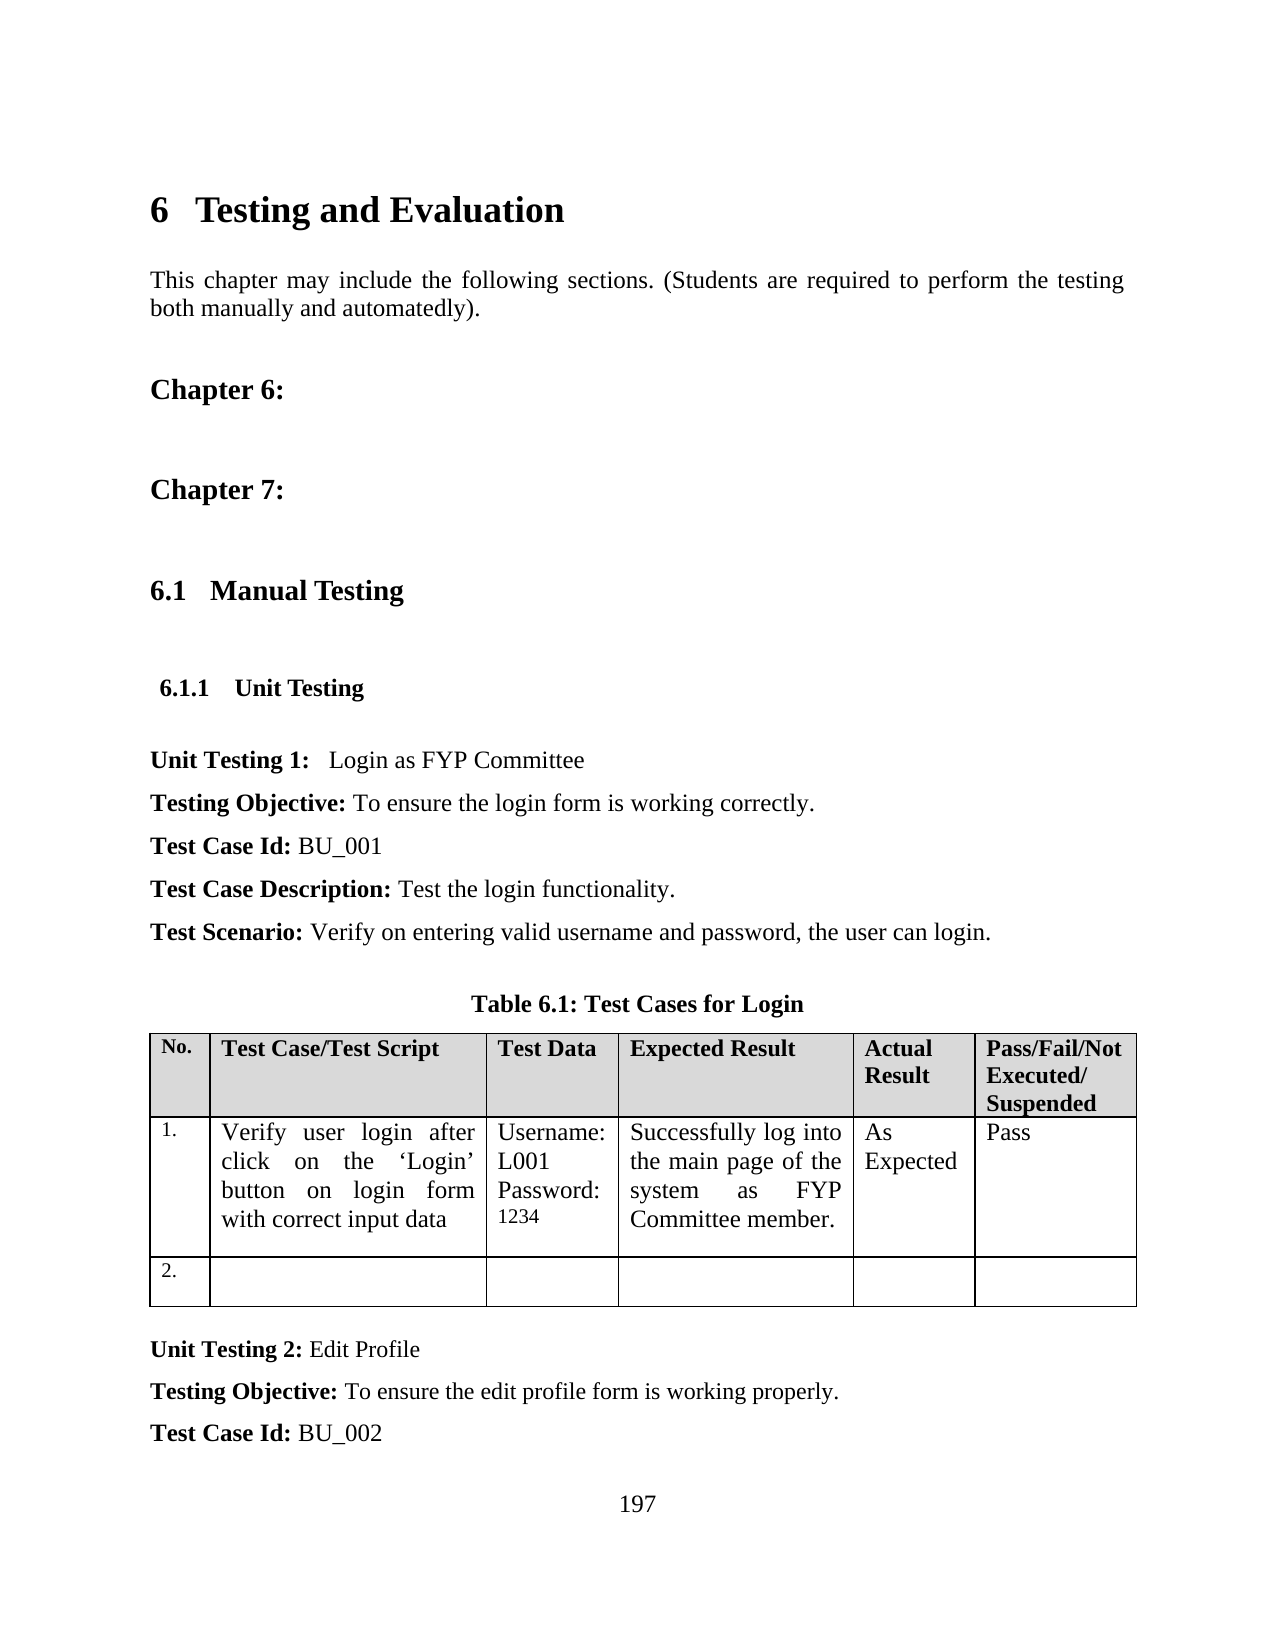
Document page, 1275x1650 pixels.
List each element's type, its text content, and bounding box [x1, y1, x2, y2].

text Table 6.1: Test Cases for Login [150, 989, 1125, 1018]
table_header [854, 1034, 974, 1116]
text Test Case Description: Test the login functionality. [150, 874, 1125, 903]
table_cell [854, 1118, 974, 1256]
subtitle Manual Testing [150, 573, 1125, 606]
text Testing Objective: To ensure the login form is working correctly. [150, 788, 1125, 817]
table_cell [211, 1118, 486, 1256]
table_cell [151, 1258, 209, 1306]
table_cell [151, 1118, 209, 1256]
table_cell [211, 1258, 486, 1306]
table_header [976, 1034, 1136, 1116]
text Unit Testing 1: Login as FYP Committee [150, 745, 1125, 774]
text Test Scenario: Verify on entering valid username and password, the user can login. [150, 917, 1125, 946]
text Test Case Id: BU_002 [150, 1418, 1125, 1447]
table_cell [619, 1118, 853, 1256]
text Unit Testing 2: Edit Profile [150, 1335, 1125, 1363]
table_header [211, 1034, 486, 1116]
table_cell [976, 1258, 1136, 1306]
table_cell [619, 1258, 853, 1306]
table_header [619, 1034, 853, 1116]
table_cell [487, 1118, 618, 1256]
text Testing Objective: To ensure the edit profile form is working properly. [150, 1377, 1125, 1404]
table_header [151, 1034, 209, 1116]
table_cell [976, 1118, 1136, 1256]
text This chapter may include the following sections. (Students are required to perform the testing both manually and automatedly). [150, 265, 1125, 322]
subtitle Unit Testing [159, 673, 1125, 702]
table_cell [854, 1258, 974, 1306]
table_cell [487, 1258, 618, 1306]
subtitle Testing and Evaluation [150, 187, 1125, 231]
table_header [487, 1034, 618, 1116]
text Test Case Id: BU_001 [150, 831, 1125, 860]
